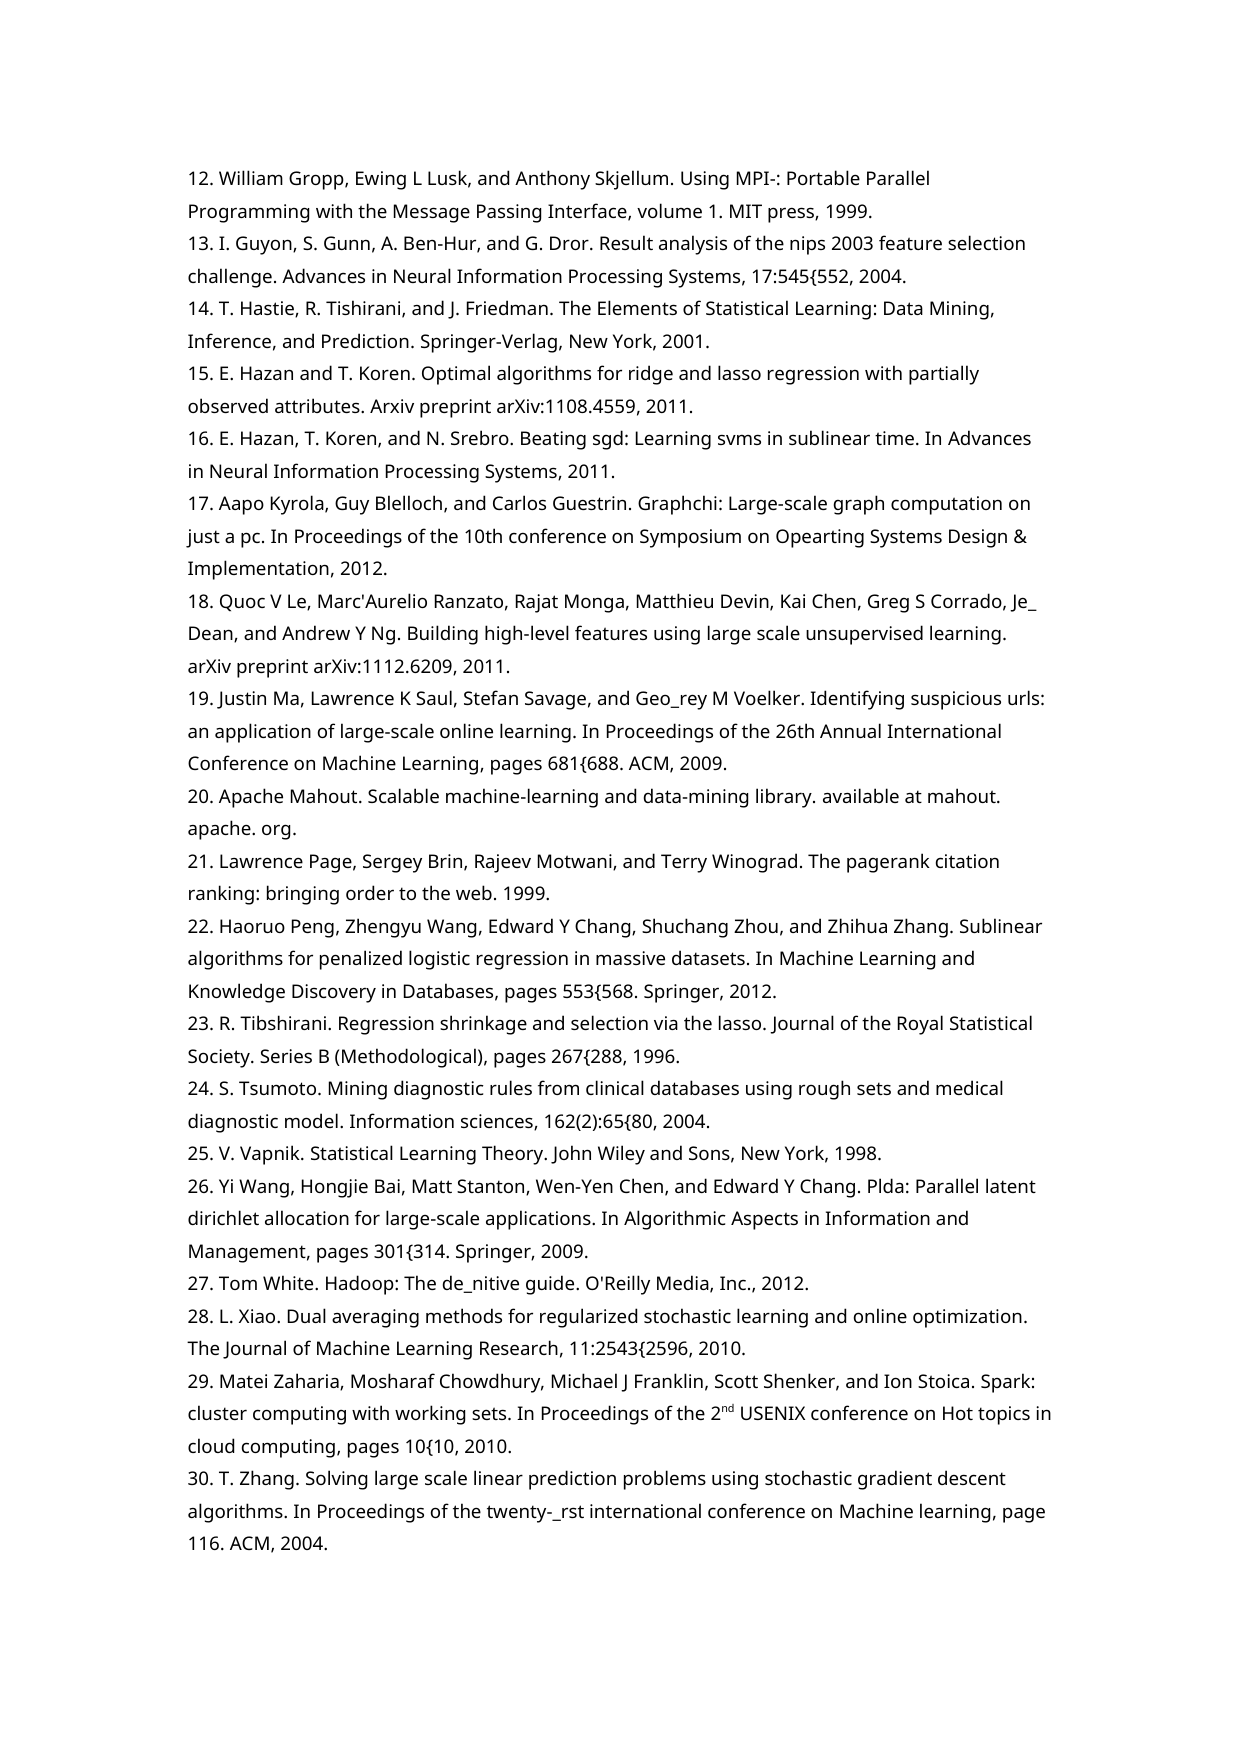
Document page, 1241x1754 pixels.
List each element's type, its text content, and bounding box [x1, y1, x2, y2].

text 13. I. Guyon, S. Gunn, A. Ben-Hur, and G. Dror. Result analysis of the nips 2003 feature selection challenge. Advances in Neural Information Processing Systems, 17:545{552, 2004. [187, 227, 1053, 292]
text 15. E. Hazan and T. Koren. Optimal algorithms for ridge and lasso regression with partially observed attributes. Arxiv preprint arXiv:1108.4559, 2011. [187, 357, 1053, 422]
text 28. L. Xiao. Dual averaging methods for regularized stochastic learning and online optimization. The Journal of Machine Learning Research, 11:2543{2596, 2010. [187, 1299, 1053, 1364]
text 24. S. Tsumoto. Mining diagnostic rules from clinical databases using rough sets and medical diagnostic model. Information sciences, 162(2):65{80, 2004. [187, 1072, 1053, 1137]
text 23. R. Tibshirani. Regression shrinkage and selection via the lasso. Journal of the Royal Statistical Society. Series B (Methodological), pages 267{288, 1996. [187, 1007, 1053, 1072]
text 26. Yi Wang, Hongjie Bai, Matt Stanton, Wen-Yen Chen, and Edward Y Chang. Plda: Parallel latent dirichlet allocation for large-scale applications. In Algorithmic Aspects in Information and Management, pages 301{314. Springer, 2009. [187, 1169, 1053, 1267]
text 20. Apache Mahout. Scalable machine-learning and data-mining library. available at mahout. apache. org. [187, 779, 1053, 844]
text 14. T. Hastie, R. Tishirani, and J. Friedman. The Elements of Statistical Learning: Data Mining, Inference, and Prediction. Springer-Verlag, New York, 2001. [187, 292, 1053, 357]
text 25. V. Vapnik. Statistical Learning Theory. John Wiley and Sons, New York, 1998. [187, 1137, 1053, 1169]
text 17. Aapo Kyrola, Guy Blelloch, and Carlos Guestrin. Graphchi: Large-scale graph computation on just a pc. In Proceedings of the 10th conference on Symposium on Opearting Systems Design & Implementation, 2012. [187, 487, 1053, 584]
text 16. E. Hazan, T. Koren, and N. Srebro. Beating sgd: Learning svms in sublinear time. In Advances in Neural Information Processing Systems, 2011. [187, 422, 1053, 487]
text 19. Justin Ma, Lawrence K Saul, Stefan Savage, and Geo_rey M Voelker. Identifying suspicious urls: an application of large-scale online learning. In Proceedings of the 26th Annual International Conference on Machine Learning, pages 681{688. ACM, 2009. [187, 682, 1053, 779]
text 18. Quoc V Le, Marc'Aurelio Ranzato, Rajat Monga, Matthieu Devin, Kai Chen, Greg S Corrado, Je_ Dean, and Andrew Y Ng. Building high-level features using large scale unsupervised learning. arXiv preprint arXiv:1112.6209, 2011. [187, 584, 1053, 682]
text 21. Lawrence Page, Sergey Brin, Rajeev Motwani, and Terry Winograd. The pagerank citation ranking: bringing order to the web. 1999. [187, 844, 1053, 909]
text 12. William Gropp, Ewing L Lusk, and Anthony Skjellum. Using MPI-: Portable Parallel Programming with the Message Passing Interface, volume 1. MIT press, 1999. [187, 162, 1053, 227]
text 22. Haoruo Peng, Zhengyu Wang, Edward Y Chang, Shuchang Zhou, and Zhihua Zhang. Sublinear algorithms for penalized logistic regression in massive datasets. In Machine Learning and Knowledge Discovery in Databases, pages 553{568. Springer, 2012. [187, 909, 1053, 1007]
text 27. Tom White. Hadoop: The de_nitive guide. O'Reilly Media, Inc., 2012. [187, 1267, 1053, 1299]
text 30. T. Zhang. Solving large scale linear prediction problems using stochastic gradient descent algorithms. In Proceedings of the twenty-_rst international conference on Machine learning, page 116. ACM, 2004. [187, 1462, 1053, 1559]
text 29. Matei Zaharia, Mosharaf Chowdhury, Michael J Franklin, Scott Shenker, and Ion Stoica. Spark: cluster computing with working sets. In Proceedings of the 2nd USENIX conference on Hot topics in cloud computing, pages 10{10, 2010. [187, 1364, 1053, 1462]
